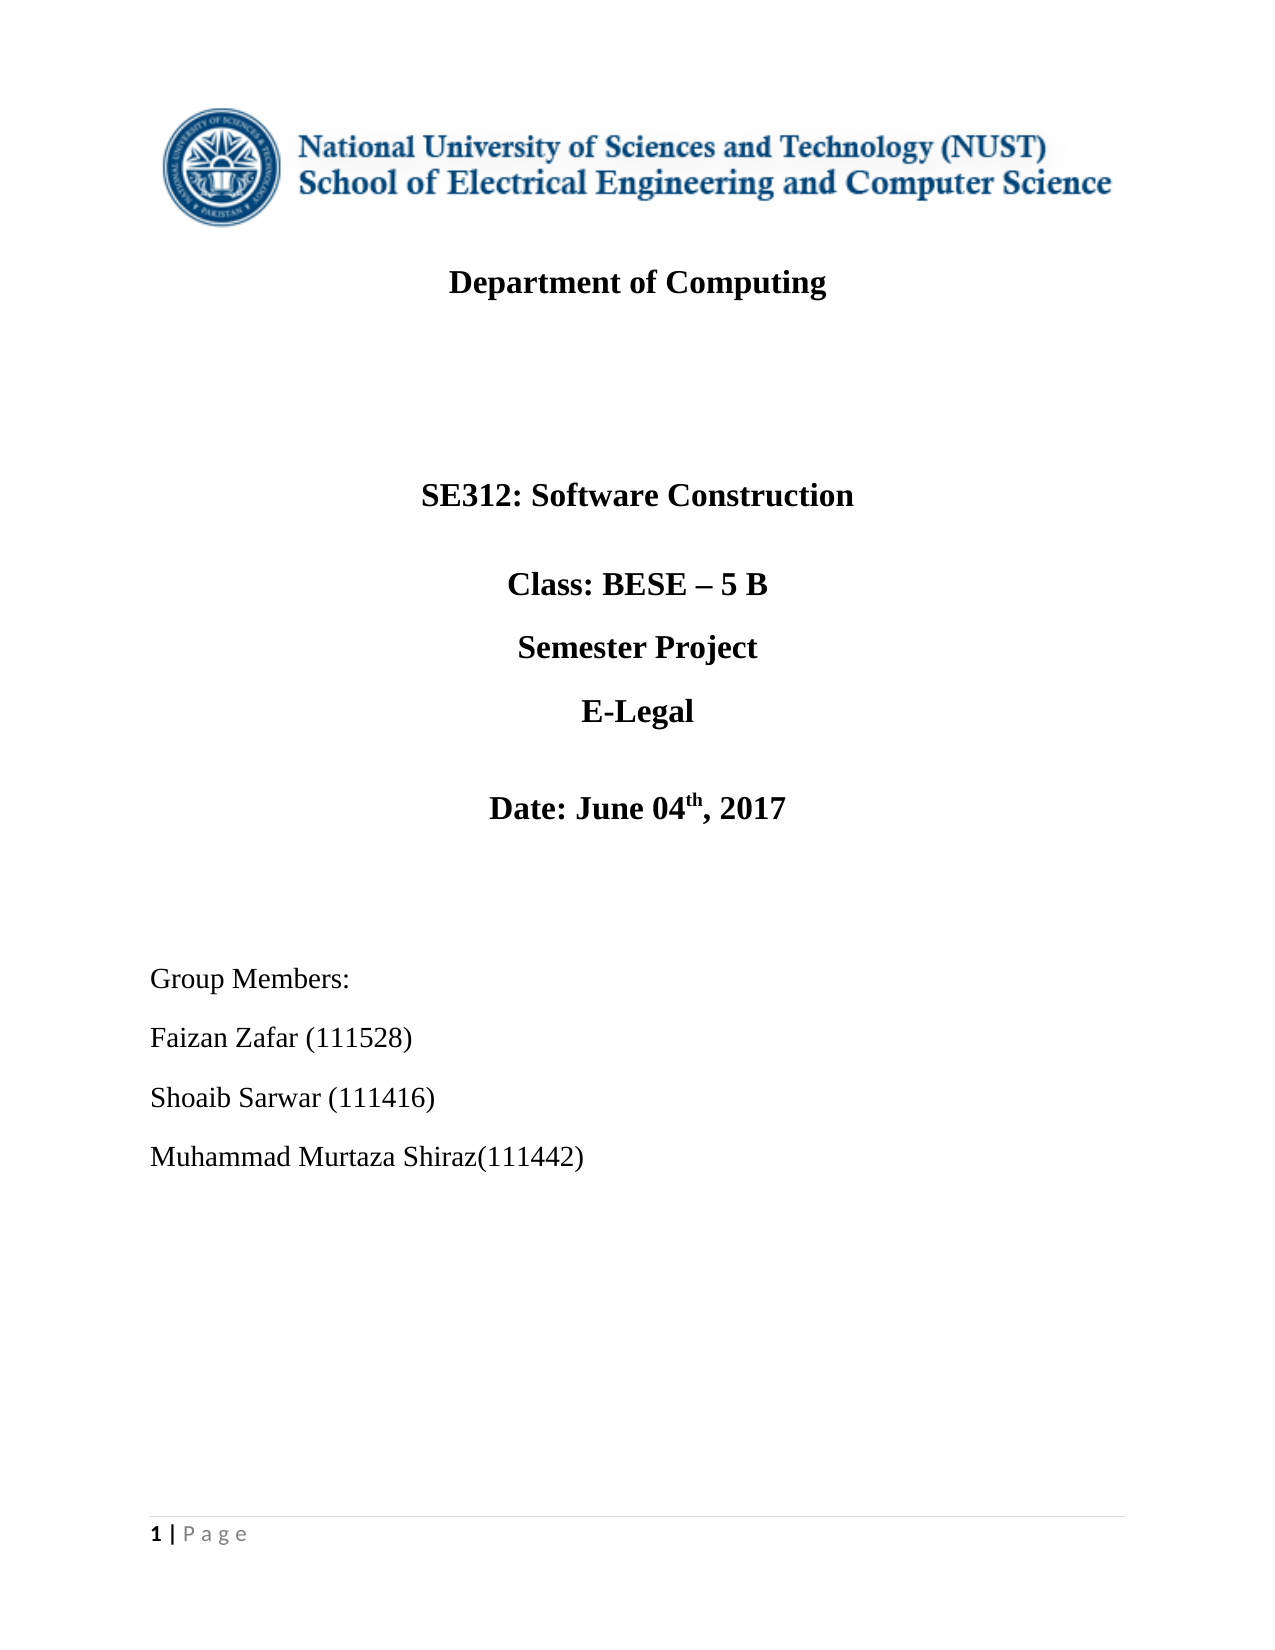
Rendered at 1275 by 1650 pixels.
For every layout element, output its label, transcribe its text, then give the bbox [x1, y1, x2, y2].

text Muhammad Murtaza Shiraz(111442) [150, 1139, 1125, 1173]
text Faizan Zafar (111528) [150, 1021, 1125, 1054]
picture [150, 103, 1125, 238]
subtitle Semester Project [150, 628, 1125, 666]
text Shoaib Sarwar (111416) [150, 1080, 1125, 1113]
text SE312: Software Construction [150, 475, 1125, 513]
subtitle Department of Computing [150, 262, 1125, 339]
text Group Members: [150, 961, 1125, 995]
text Class: BESE – 5 B [150, 564, 1125, 603]
subtitle E-Legal [150, 691, 1125, 729]
text Date: June 04th, 2017 [150, 789, 1125, 827]
